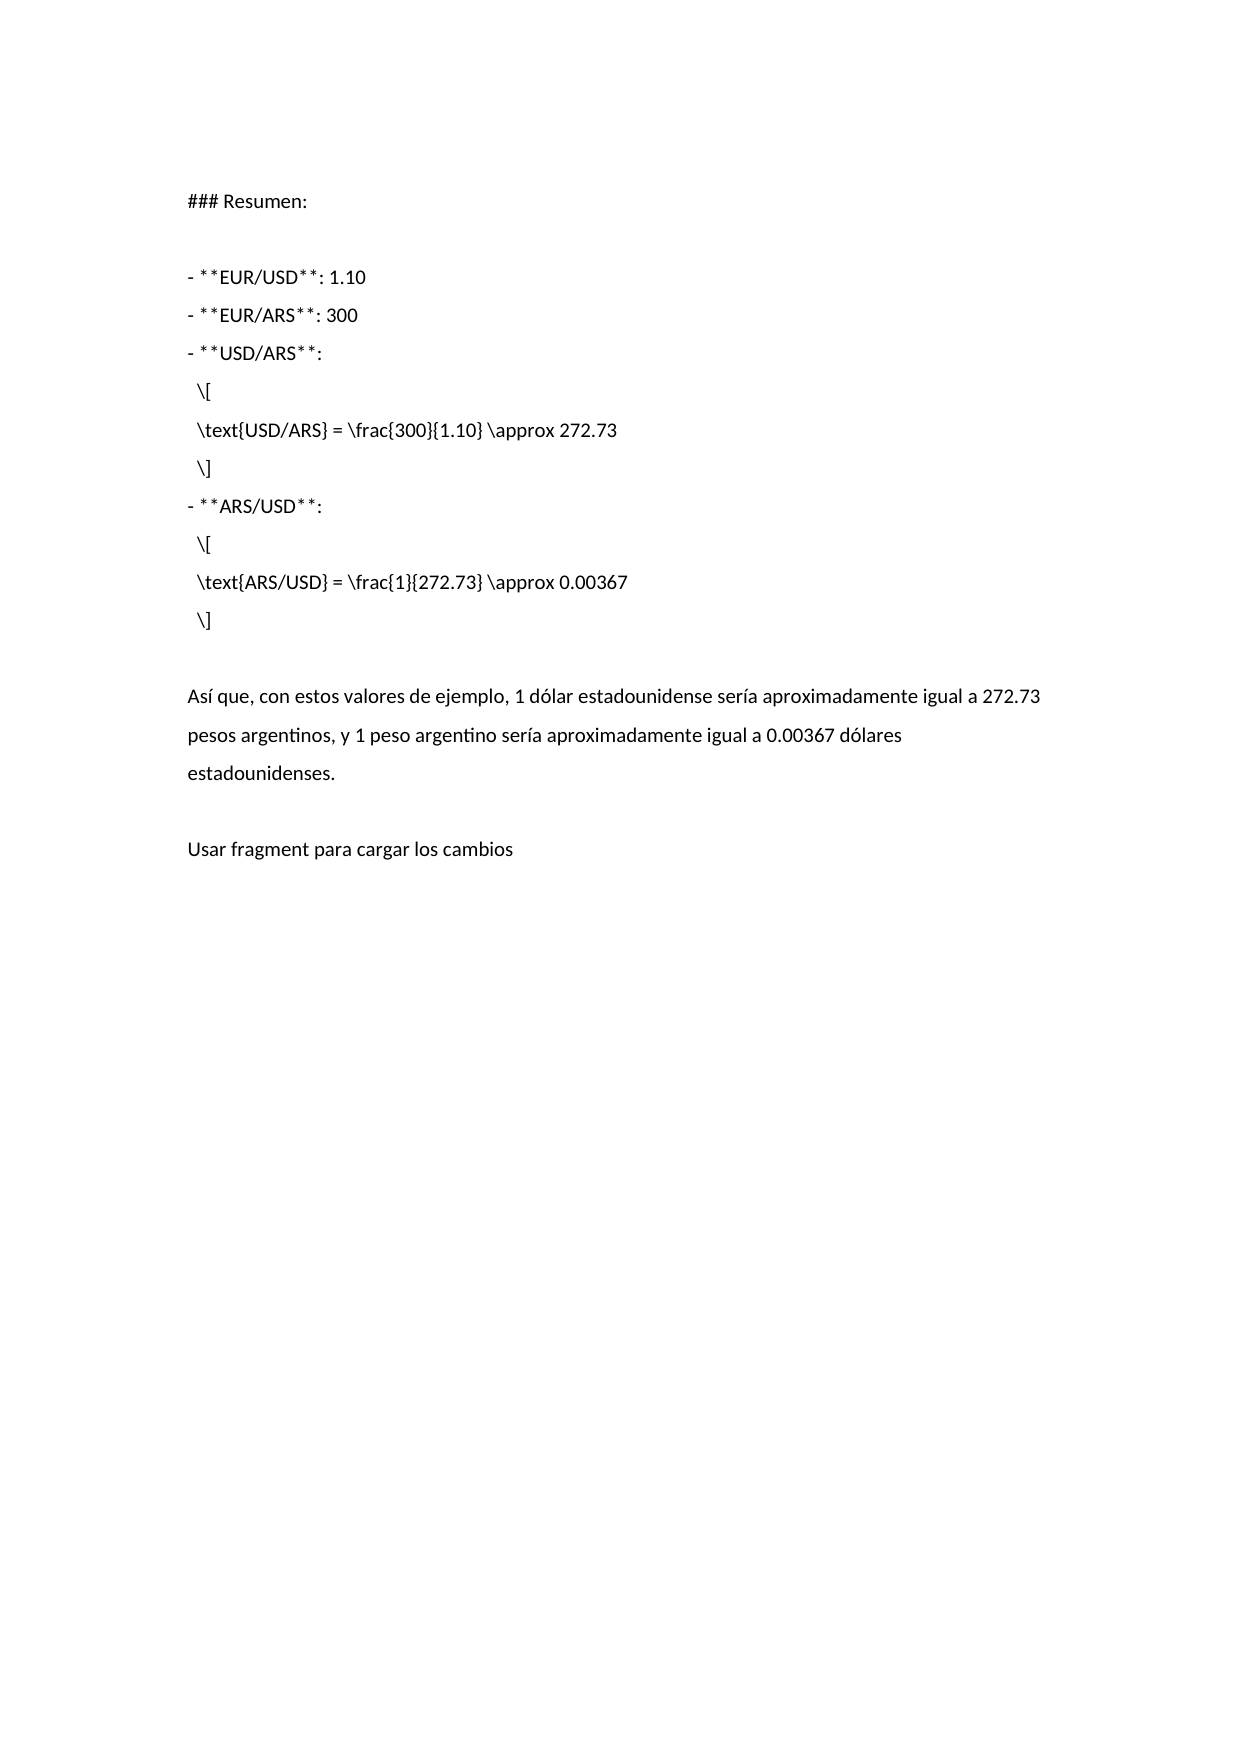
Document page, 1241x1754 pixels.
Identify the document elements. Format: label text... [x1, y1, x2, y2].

list \] [187, 455, 1053, 480]
list - **USD/ARS**: [187, 341, 1053, 366]
list Así que, con estos valores de ejemplo, 1 dólar estadounidense sería aproximadamente igual a 272.73 pesos argentinos, y 1 peso argentino sería aproximadamente igual a 0.00367 dólares estadounidenses. [187, 684, 1053, 785]
list \[ [187, 531, 1053, 557]
list ### Resumen: [187, 188, 1053, 213]
list - **ARS/USD**: [187, 493, 1053, 518]
list Usar fragment para cargar los cambios [187, 836, 1053, 862]
list \[ [187, 379, 1053, 404]
list \text{ARS/USD} = \frac{1}{272.73} \approx 0.00367 [187, 569, 1053, 595]
list \text{USD/ARS} = \frac{300}{1.10} \approx 272.73 [187, 417, 1053, 442]
list \] [187, 607, 1053, 633]
list - **EUR/ARS**: 300 [187, 302, 1053, 328]
list - **EUR/USD**: 1.10 [187, 264, 1053, 290]
